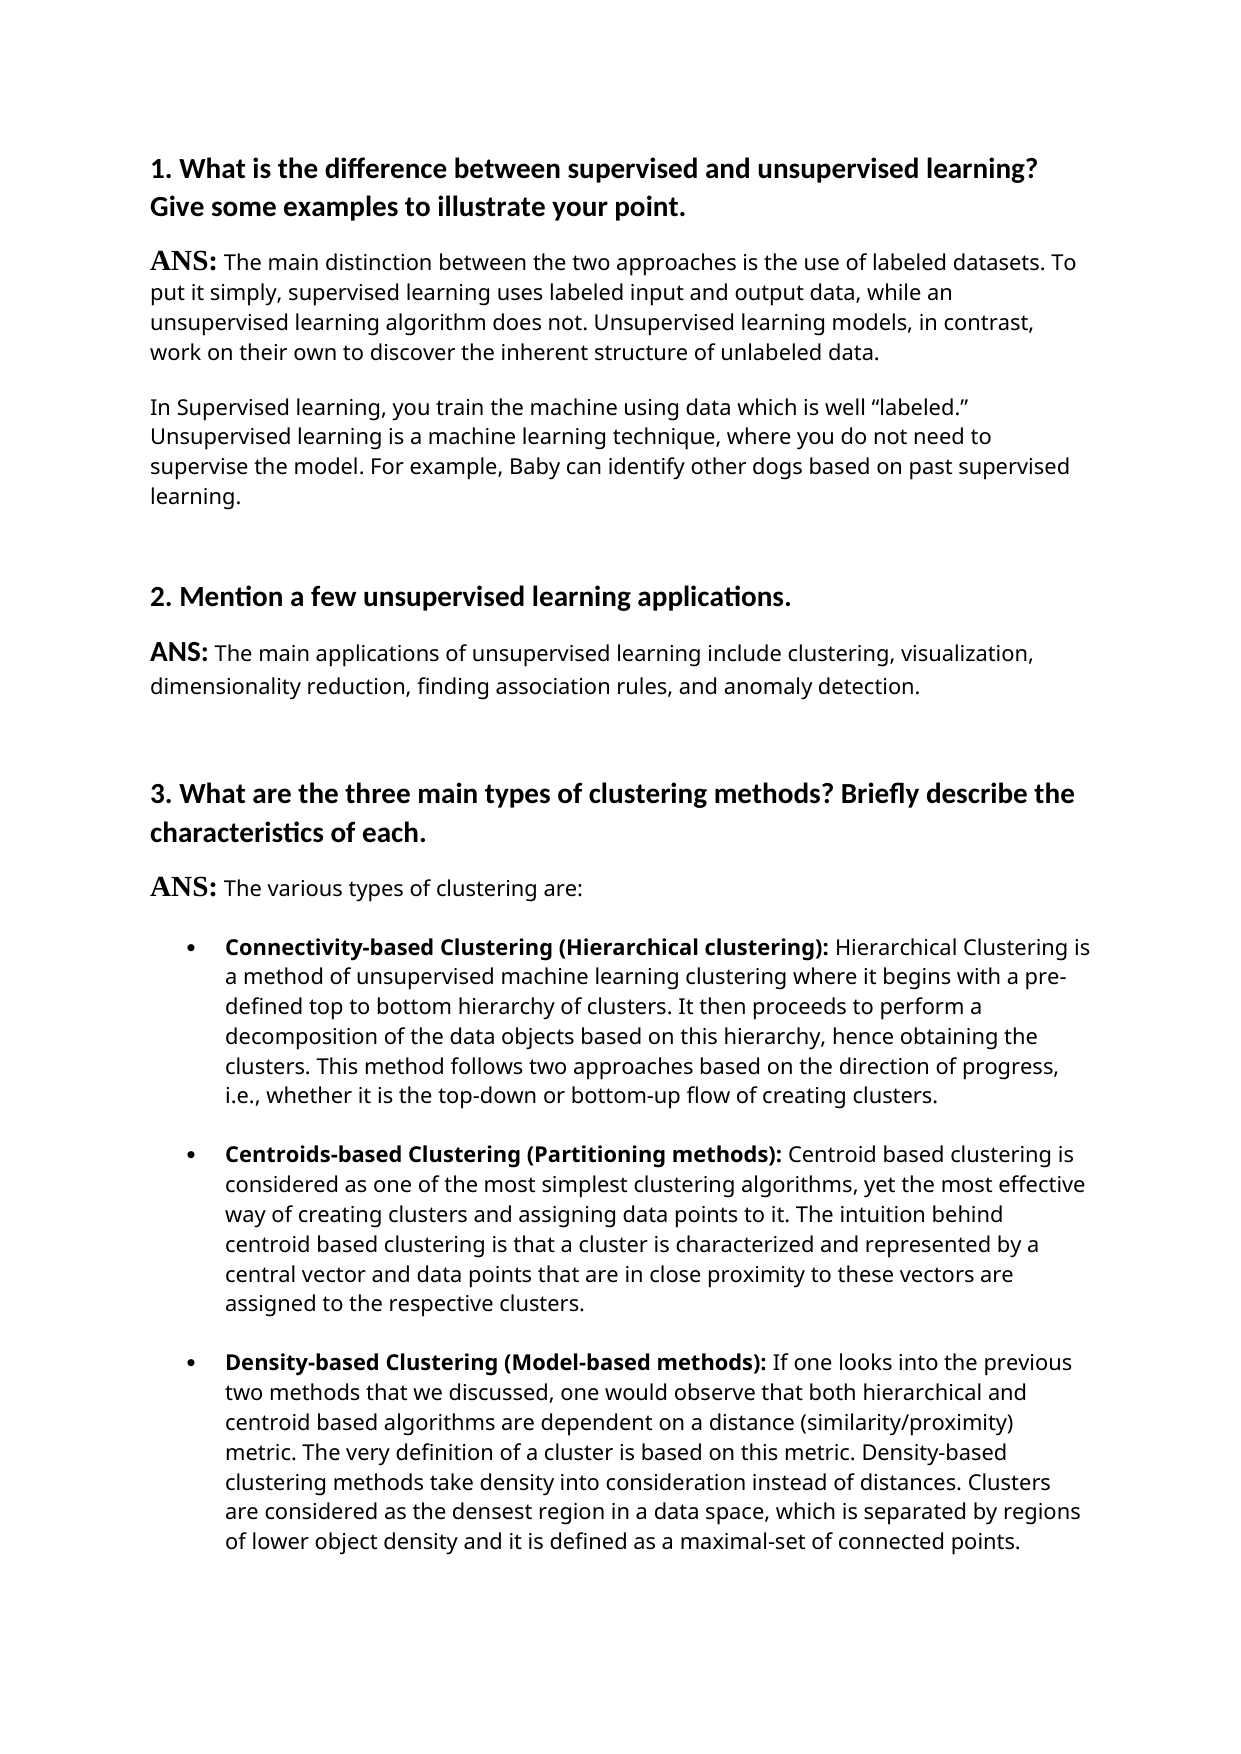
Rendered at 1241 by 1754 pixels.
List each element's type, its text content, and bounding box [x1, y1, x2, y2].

list Centroids-based Clustering (Partitioning methods): Centroid based clustering is considered as one of the most simplest clustering algorithms, yet the most effective way of creating clusters and assigning data points to it. The intuition behind centroid based clustering is that a cluster is characterized and represented by a central vector and data points that are in close proximity to these vectors are assigned to the respective clusters. [187, 1139, 1090, 1318]
text ANS: The main applications of unsupervised learning include clustering, visualization, dimensionality reduction, finding association rules, and anomaly detection. [150, 633, 1090, 701]
text 1. What is the difference between supervised and unsupervised learning? Give some examples to illustrate your point. [150, 150, 1090, 224]
text 2. Mention a few unsupervised learning applications. [150, 578, 1090, 614]
list Connectivity-based Clustering (Hierarchical clustering): Hierarchical Clustering is a method of unsupervised machine learning clustering where it begins with a pre-defined top to bottom hierarchy of clusters. It then proceeds to perform a decomposition of the data objects based on this hierarchy, hence obtaining the clusters. This method follows two approaches based on the direction of progress, i.e., whether it is the top-down or bottom-up flow of creating clusters. [187, 932, 1090, 1110]
text ANS: The various types of clustering are: [150, 869, 1090, 902]
list Density-based Clustering (Model-based methods): If one looks into the previous two methods that we discussed, one would observe that both hierarchical and centroid based algorithms are dependent on a distance (similarity/proximity) metric. The very definition of a cluster is based on this metric. Density-based clustering methods take density into consideration instead of distances. Clusters are considered as the densest region in a data space, which is separated by regions of lower object density and it is defined as a maximal-set of connected points. [187, 1347, 1090, 1556]
text ANS: The main distinction between the two approaches is the use of labeled datasets. To put it simply, supervised learning uses labeled input and output data, while an unsupervised learning algorithm does not. Unsupervised learning models, in contrast, work on their own to discover the inherent structure of unlabeled data. [150, 243, 1090, 367]
text In Supervised learning, you train the machine using data which is well “labeled.” Unsupervised learning is a machine learning technique, where you do not need to supervise the model. For example, Baby can identify other dogs based on past supervised learning. [150, 392, 1090, 511]
text 3. What are the three main types of clustering methods? Briefly describe the characteristics of each. [150, 775, 1090, 849]
